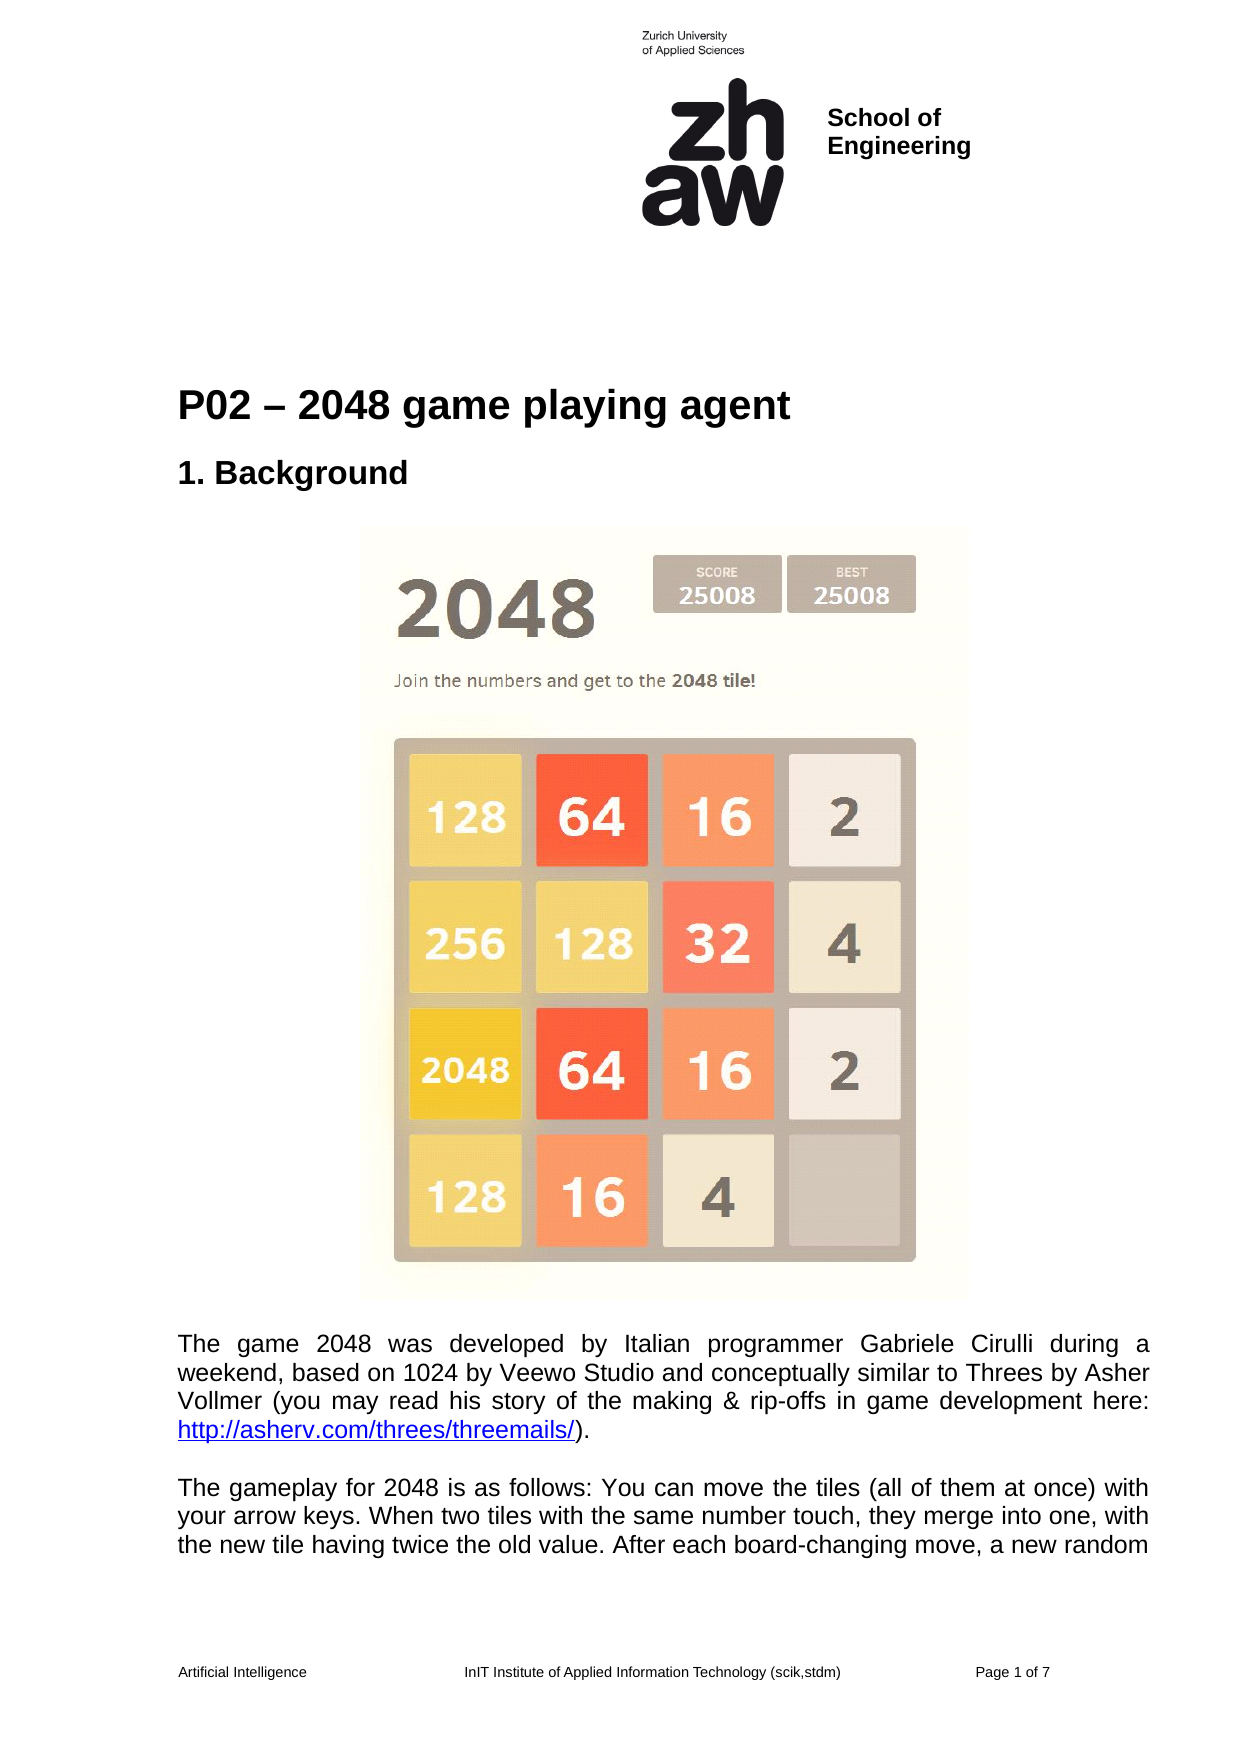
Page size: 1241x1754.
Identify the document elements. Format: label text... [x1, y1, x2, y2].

subtitle P02 – 2048 game playing agent [177, 380, 1152, 428]
subtitle 1. Background [177, 453, 1152, 492]
text The game 2048 was developed by Italian programmer Gabriele Cirulli during a weekend, based on 1024 by Veewo Studio and conceptually similar to Threes by Asher Vollmer (you may read his story of the making & rip-offs in game development here: http://asherv.com/threes/threemails/). [177, 1329, 1152, 1444]
picture [359, 526, 969, 1300]
picture [642, 31, 784, 226]
